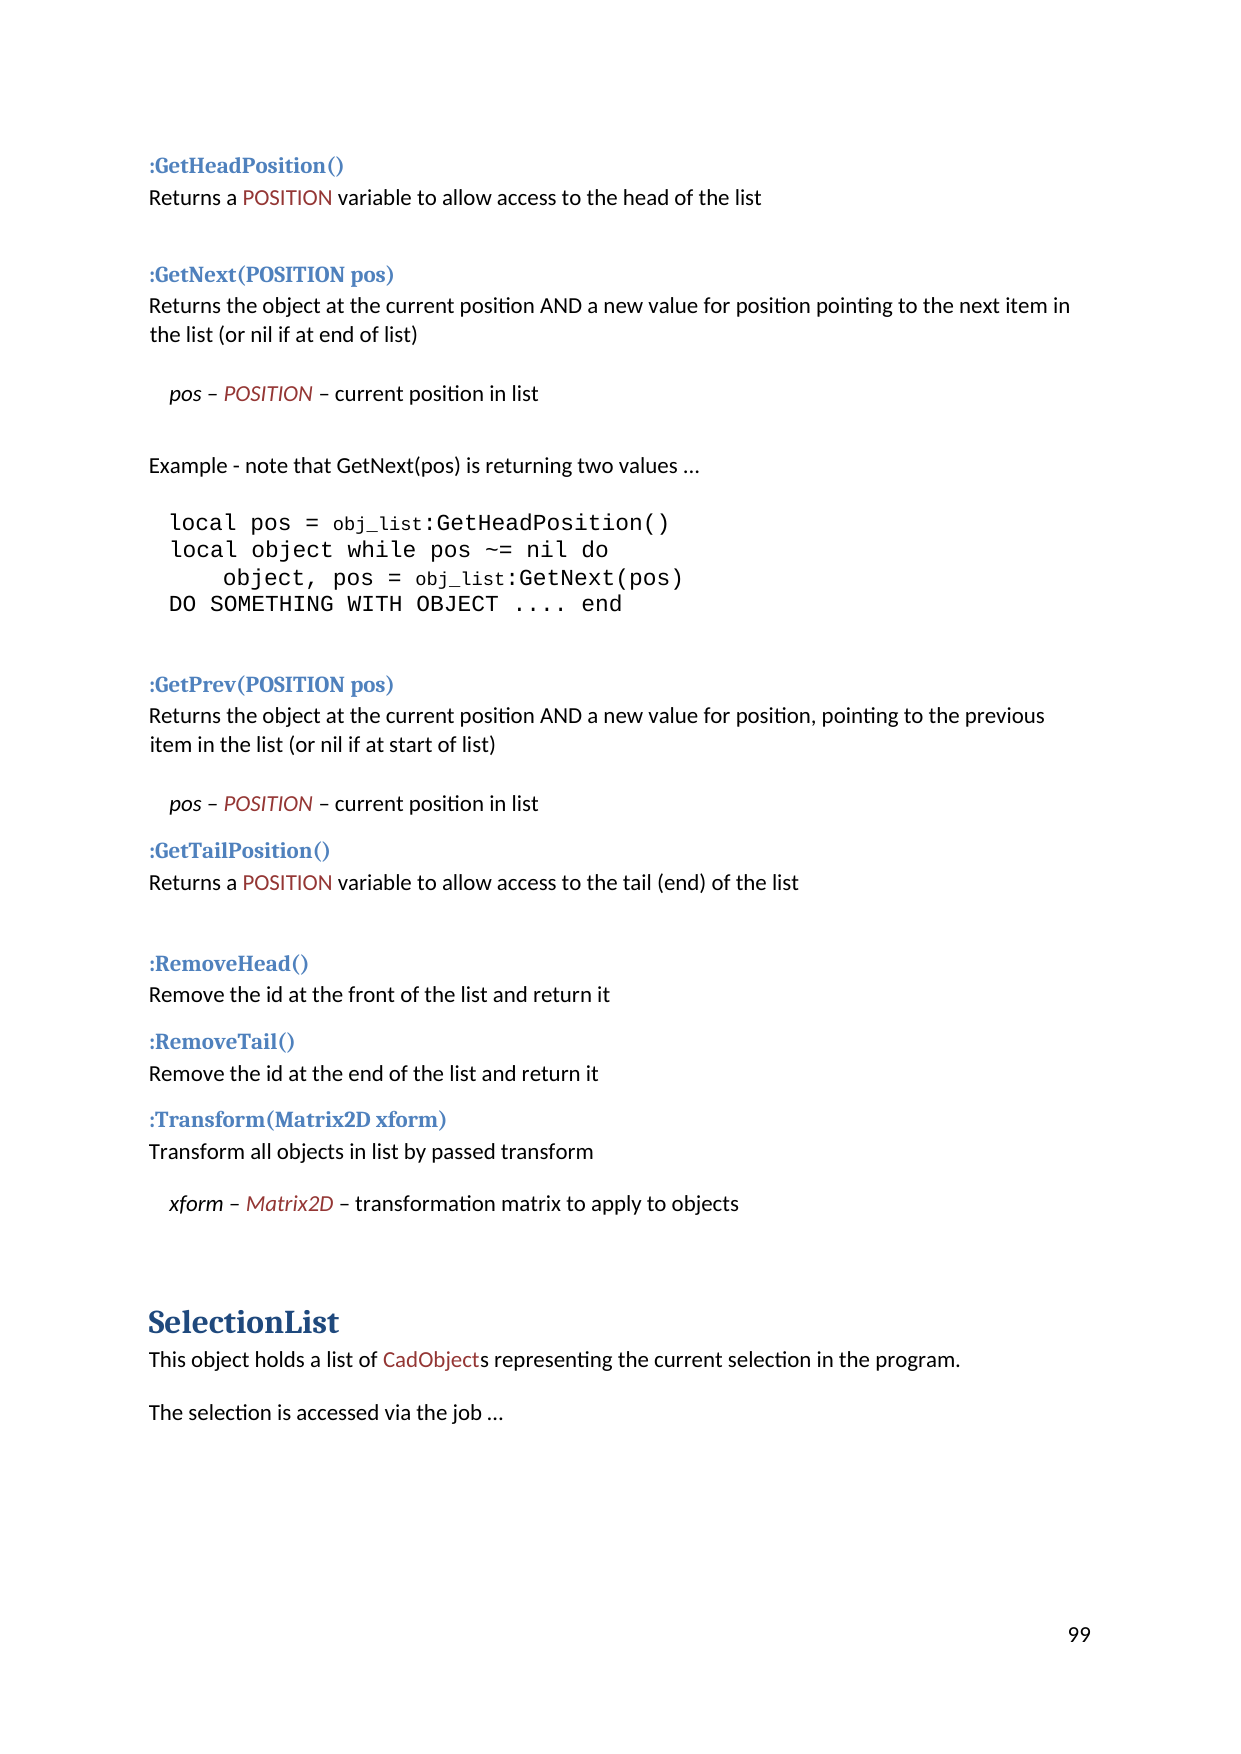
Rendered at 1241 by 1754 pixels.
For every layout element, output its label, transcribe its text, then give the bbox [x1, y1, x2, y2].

text :GetNext(POSITION pos) [148, 262, 1090, 288]
text Example - note that GetNext(pos) is returning two values ... [148, 451, 1089, 479]
text :Transform(Matrix2D xform) [148, 1107, 1090, 1134]
text pos – POSITION – current position in list [148, 789, 546, 817]
text Returns a POSITION variable to allow access to the head of the list [148, 183, 1089, 211]
text The selection is accessed via the job … [148, 1398, 1089, 1426]
text :GetPrev(POSITION pos) [148, 672, 1090, 698]
text :RemoveTail() [148, 1029, 1090, 1055]
text Transform all objects in list by passed transform [148, 1137, 1089, 1165]
text Returns a POSITION variable to allow access to the tail (end) of the list [148, 868, 1089, 896]
text local pos = obj_list:GetHeadPosition() local object while pos ~= nil do [168, 511, 670, 564]
text This object holds a list of CadObjects representing the current selection in the program. [148, 1345, 1089, 1373]
text :GetTailPosition() [148, 838, 1090, 865]
text Remove the id at the front of the list and return it [148, 981, 1089, 1008]
text Returns the object at the current position AND a new value for position pointing to the next item in the list (or nil if at end of list) [148, 291, 1089, 348]
text Returns the object at the current position AND a new value for position, pointing to the previous item in the list (or nil if at start of list) [148, 701, 1089, 758]
text :RemoveHead() [148, 951, 1090, 977]
subtitle SelectionList [148, 1304, 1090, 1342]
text Remove the id at the end of the list and return it [148, 1059, 1089, 1087]
text xform – Matrix2D – transformation matrix to apply to objects [148, 1189, 1089, 1217]
text pos – POSITION – current position in list [148, 379, 1089, 407]
text object, pos = obj_list:GetNext(pos) DO SOMETHING WITH OBJECT .... end [168, 566, 684, 619]
text :GetHeadPosition() [148, 153, 1090, 179]
